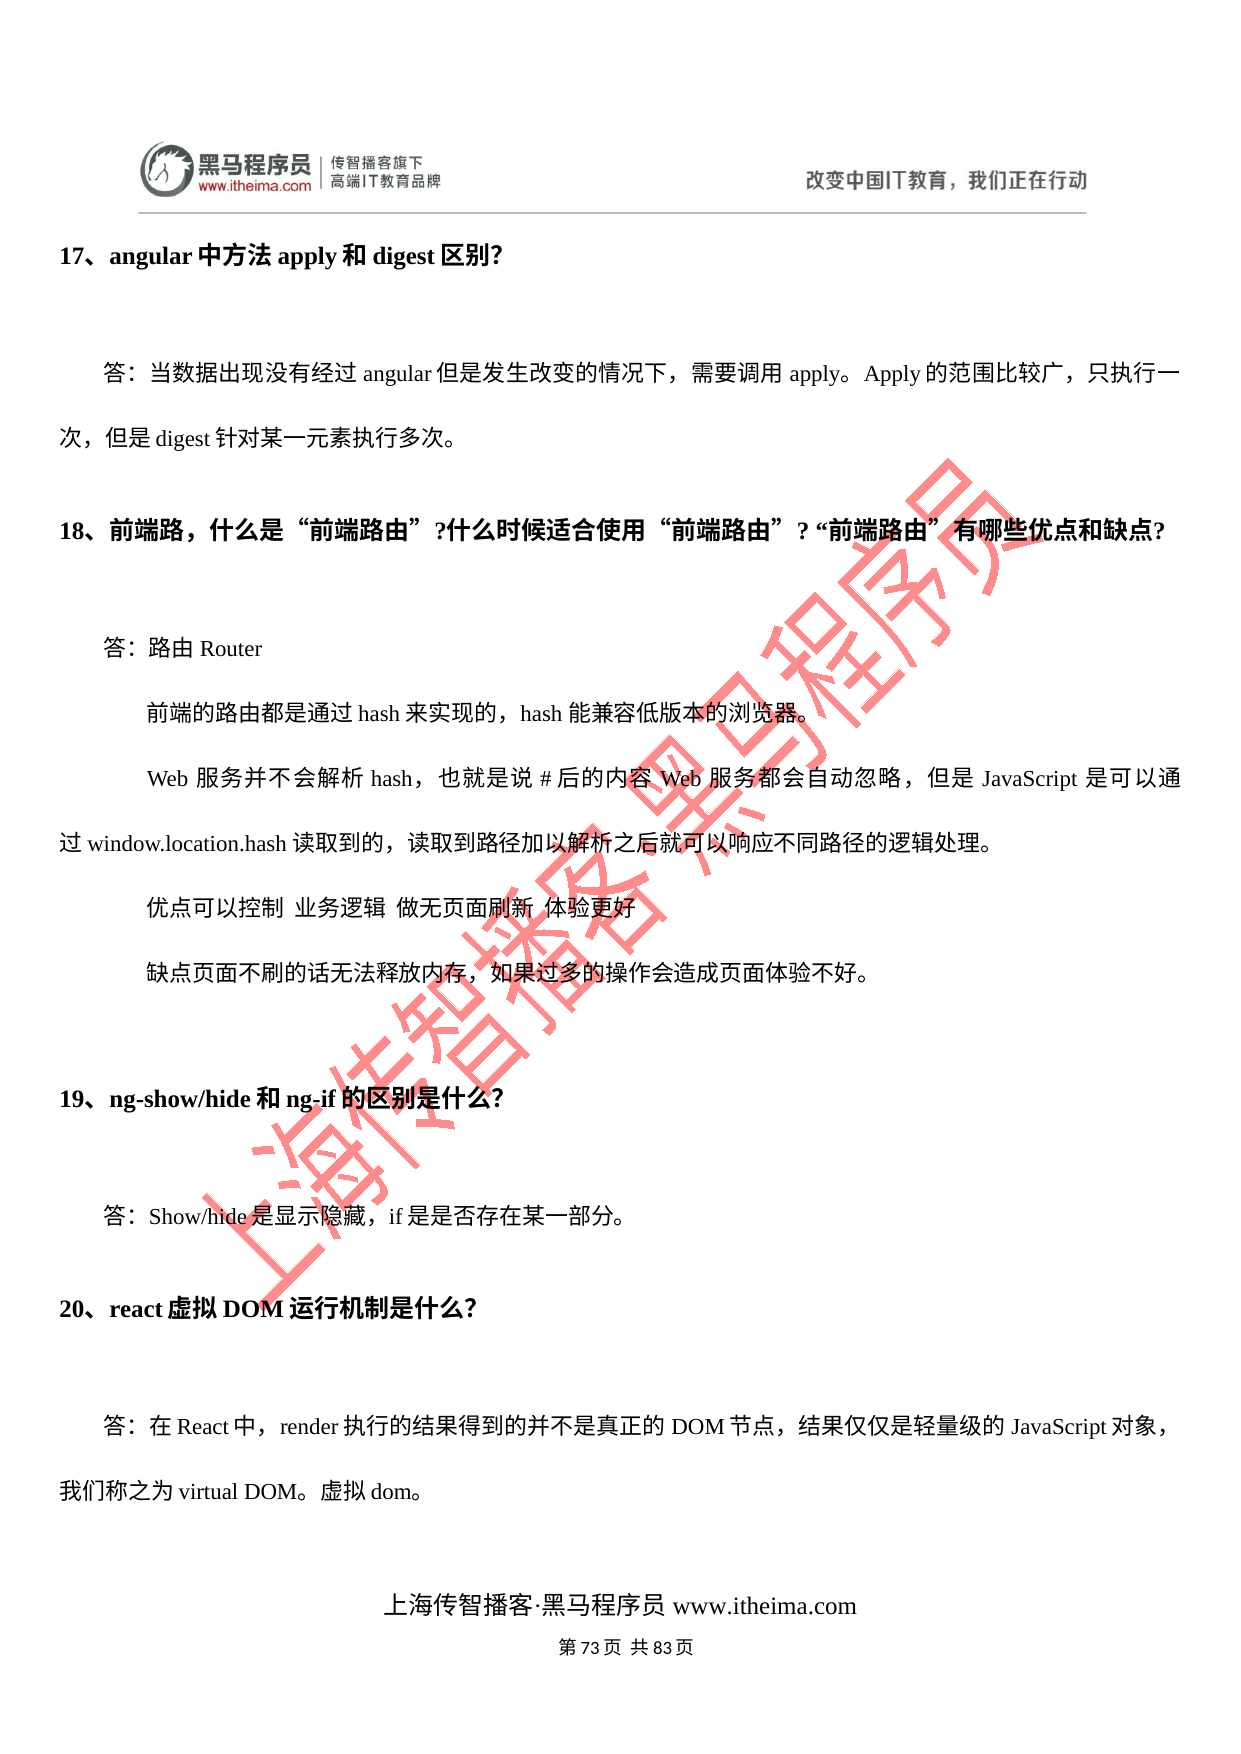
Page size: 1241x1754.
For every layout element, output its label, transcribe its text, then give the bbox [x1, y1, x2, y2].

text 缺点页面不刷的话无法释放内存，如果过多的操作会造成页面体验不好。 [59, 939, 1181, 1004]
subtitle 17、angular中方法apply和digest区别？ [59, 221, 1181, 286]
subtitle 18、前端路，什么是“前端路由”?什么时候适合使用“前端路由”? “前端路由”有哪些优点和缺点? [59, 496, 1181, 561]
text 答：当数据出现没有经过angular但是发生改变的情况下，需要调用apply。Apply的范围比较广，只执行一次，但是digest针对某一元素执行多次。 [59, 339, 1181, 469]
subtitle 20、react虚拟DOM运行机制是什么？ [59, 1274, 1181, 1339]
text 答：Show/hide是显示隐藏，if是是否存在某一部分。 [59, 1182, 1181, 1247]
picture [59, 70, 1180, 221]
subtitle 19、ng-show/hide和ng-if的区别是什么？ [59, 1064, 1181, 1129]
text 优点可以控制 业务逻辑 做无页面刷新 体验更好 [59, 874, 1181, 939]
text 前端的路由都是通过 hash 来实现的，hash 能兼容低版本的浏览器。 [59, 679, 1181, 744]
text 答：路由 Router [59, 614, 1181, 679]
text 答：在React中，render执行的结果得到的并不是真正的DOM节点，结果仅仅是轻量级的JavaScript对象，我们称之为virtual DOM。虚拟dom。 [59, 1392, 1181, 1522]
text Web 服务并不会解析 hash，也就是说 # 后的内容 Web 服务都会自动忽略，但是 JavaScript 是可以通过 window.location.hash 读取到的，读取到路径加以解析之后就可以响应不同路径的逻辑处理。 [59, 744, 1181, 874]
